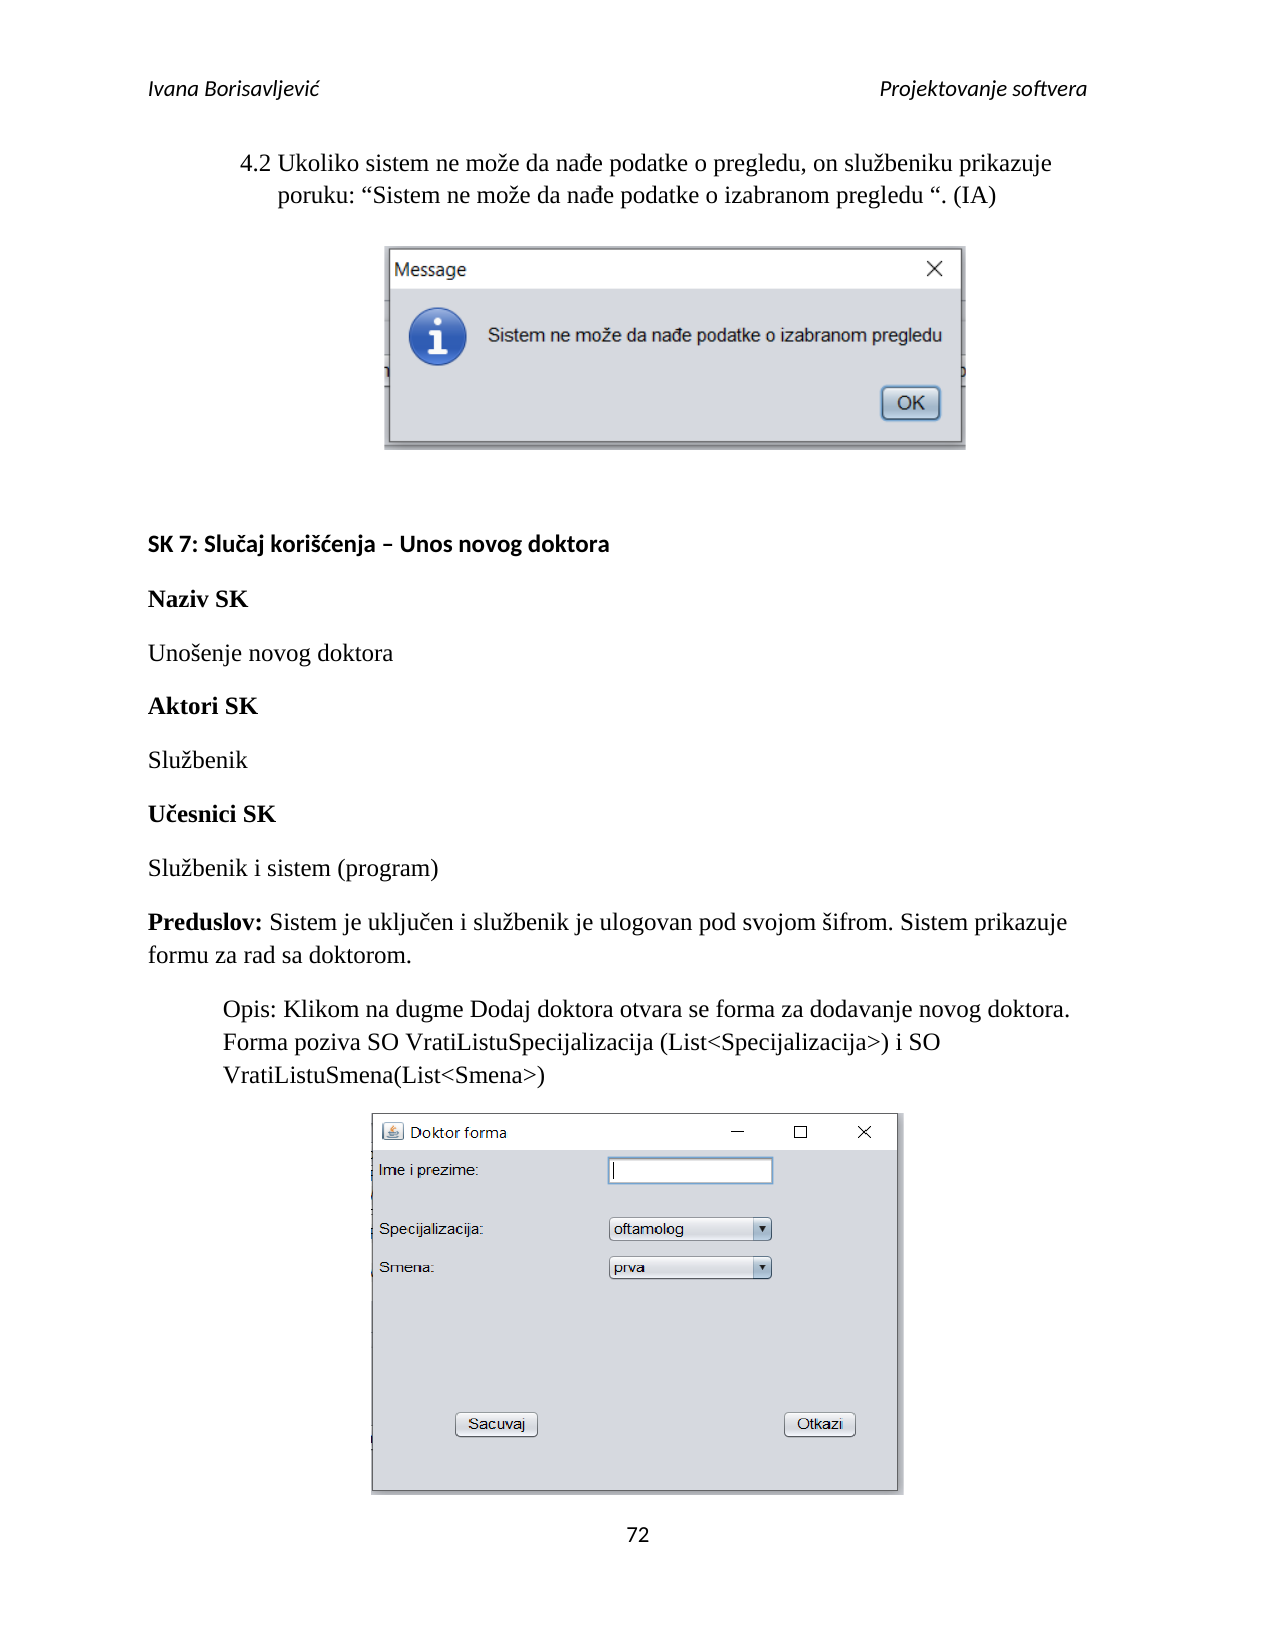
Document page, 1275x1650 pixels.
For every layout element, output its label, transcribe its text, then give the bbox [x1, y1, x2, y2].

text Opis: Klikom na dugme Dodaj doktora otvara se forma za dodavanje novog doktora. Forma poziva SO VratiListuSpecijalizacija (List<Specijalizacija>) i SO VratiListuSmena(List<Smena>) [223, 994, 1127, 1088]
text SK 7: Slučaj korišćenja – Unos novog doktora [148, 528, 1127, 558]
text Učesnici SK [148, 799, 1127, 828]
text Unošenje novog doktora [148, 638, 1127, 666]
text Službenik [148, 745, 1127, 774]
text Službenik i sistem (program) [148, 853, 1127, 882]
picture [371, 1113, 904, 1495]
text Aktori SK [148, 691, 1127, 720]
text Preduslov: Sistem je uključen i službenik je ulogovan pod svojom šifrom. Sistem prikazuje formu za rad sa doktorom. [148, 907, 1127, 969]
picture [384, 246, 966, 450]
list Ukoliko sistem ne može da nađe podatke o pregledu, on službeniku prikazuje poruku: “Sistem ne može da nađe podatke o izabranom pregledu “. (IA) [240, 148, 1127, 209]
text Naziv SK [148, 584, 1127, 612]
